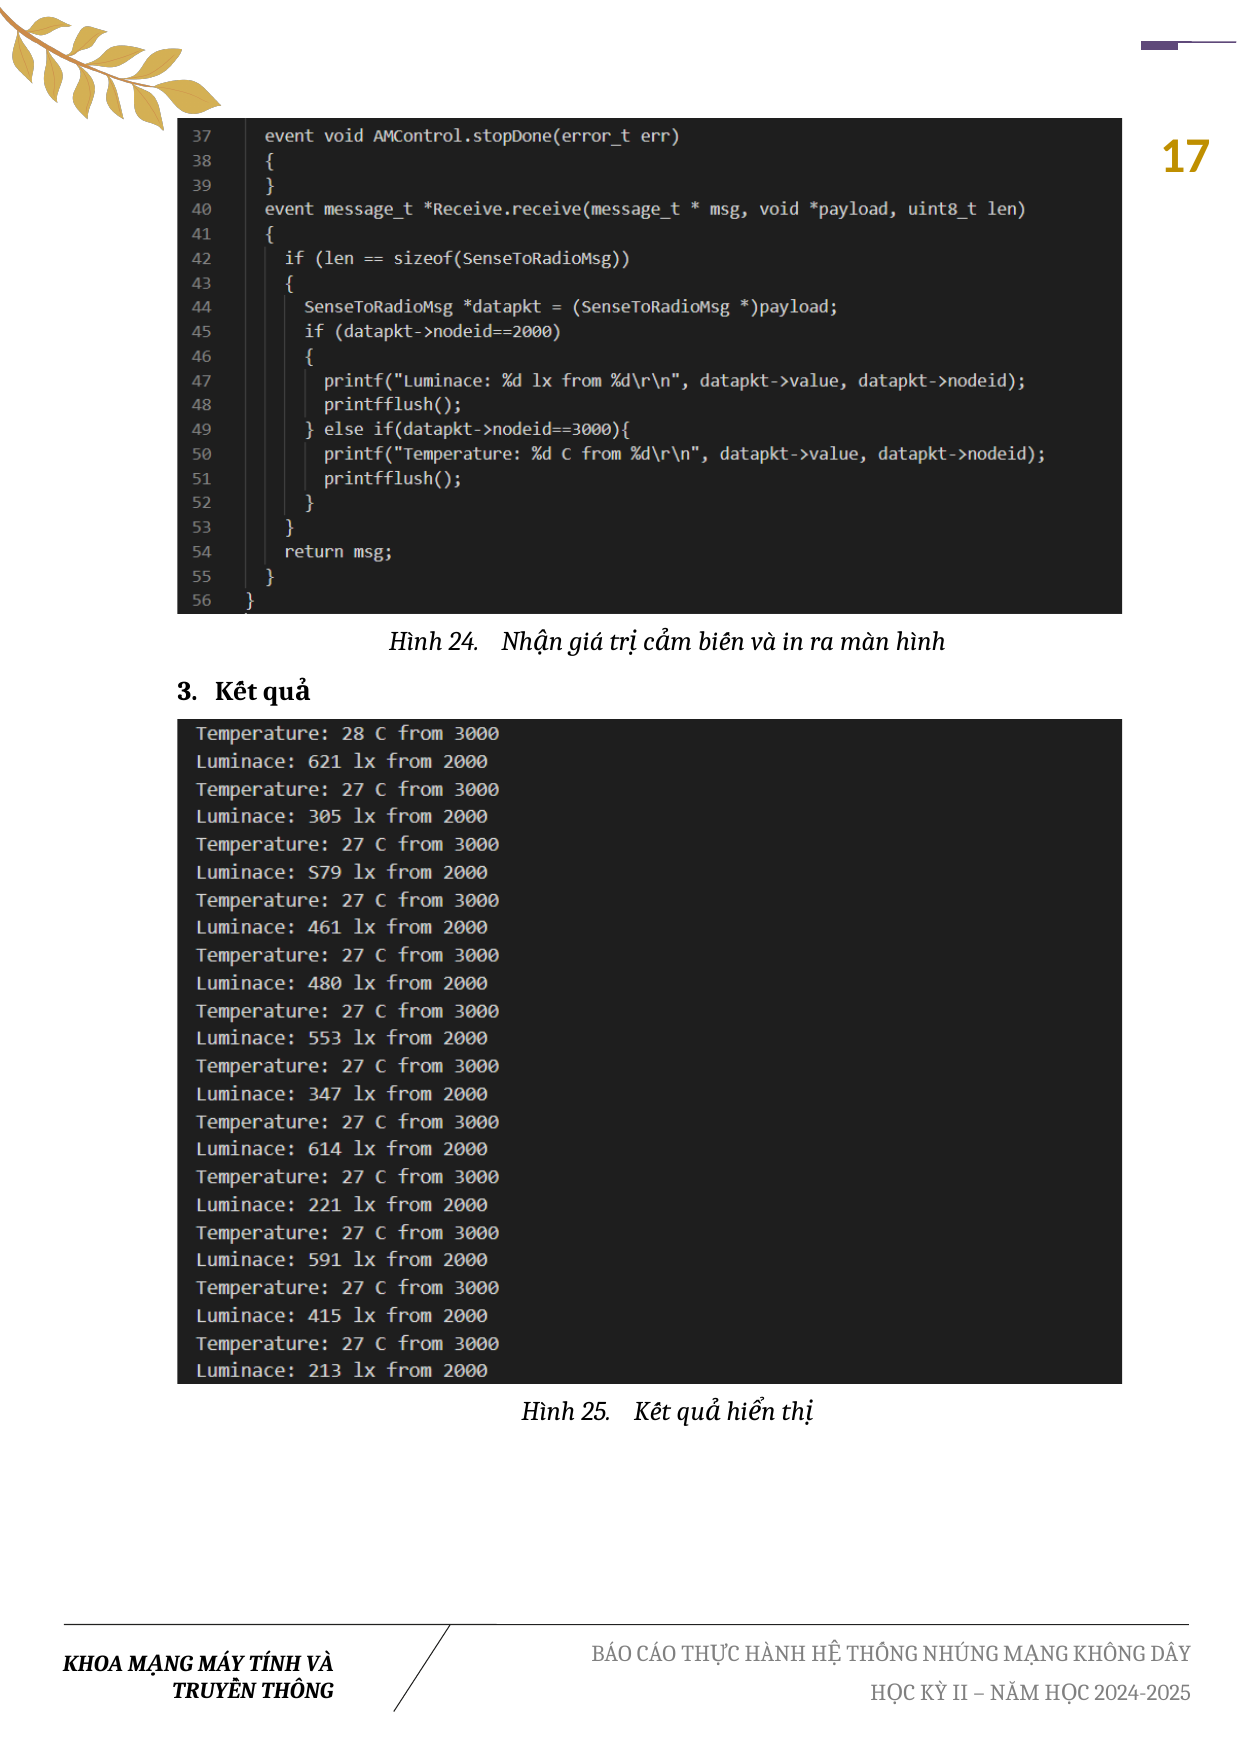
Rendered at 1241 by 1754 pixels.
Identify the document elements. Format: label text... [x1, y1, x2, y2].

subtitle Kết quả [177, 676, 1122, 707]
picture [177, 719, 1123, 1384]
text Nhận giá trị cảm biến và in ra màn hình [215, 626, 1122, 657]
picture [0, 0, 1123, 614]
text Kết quả hiển thị [215, 1396, 1122, 1427]
